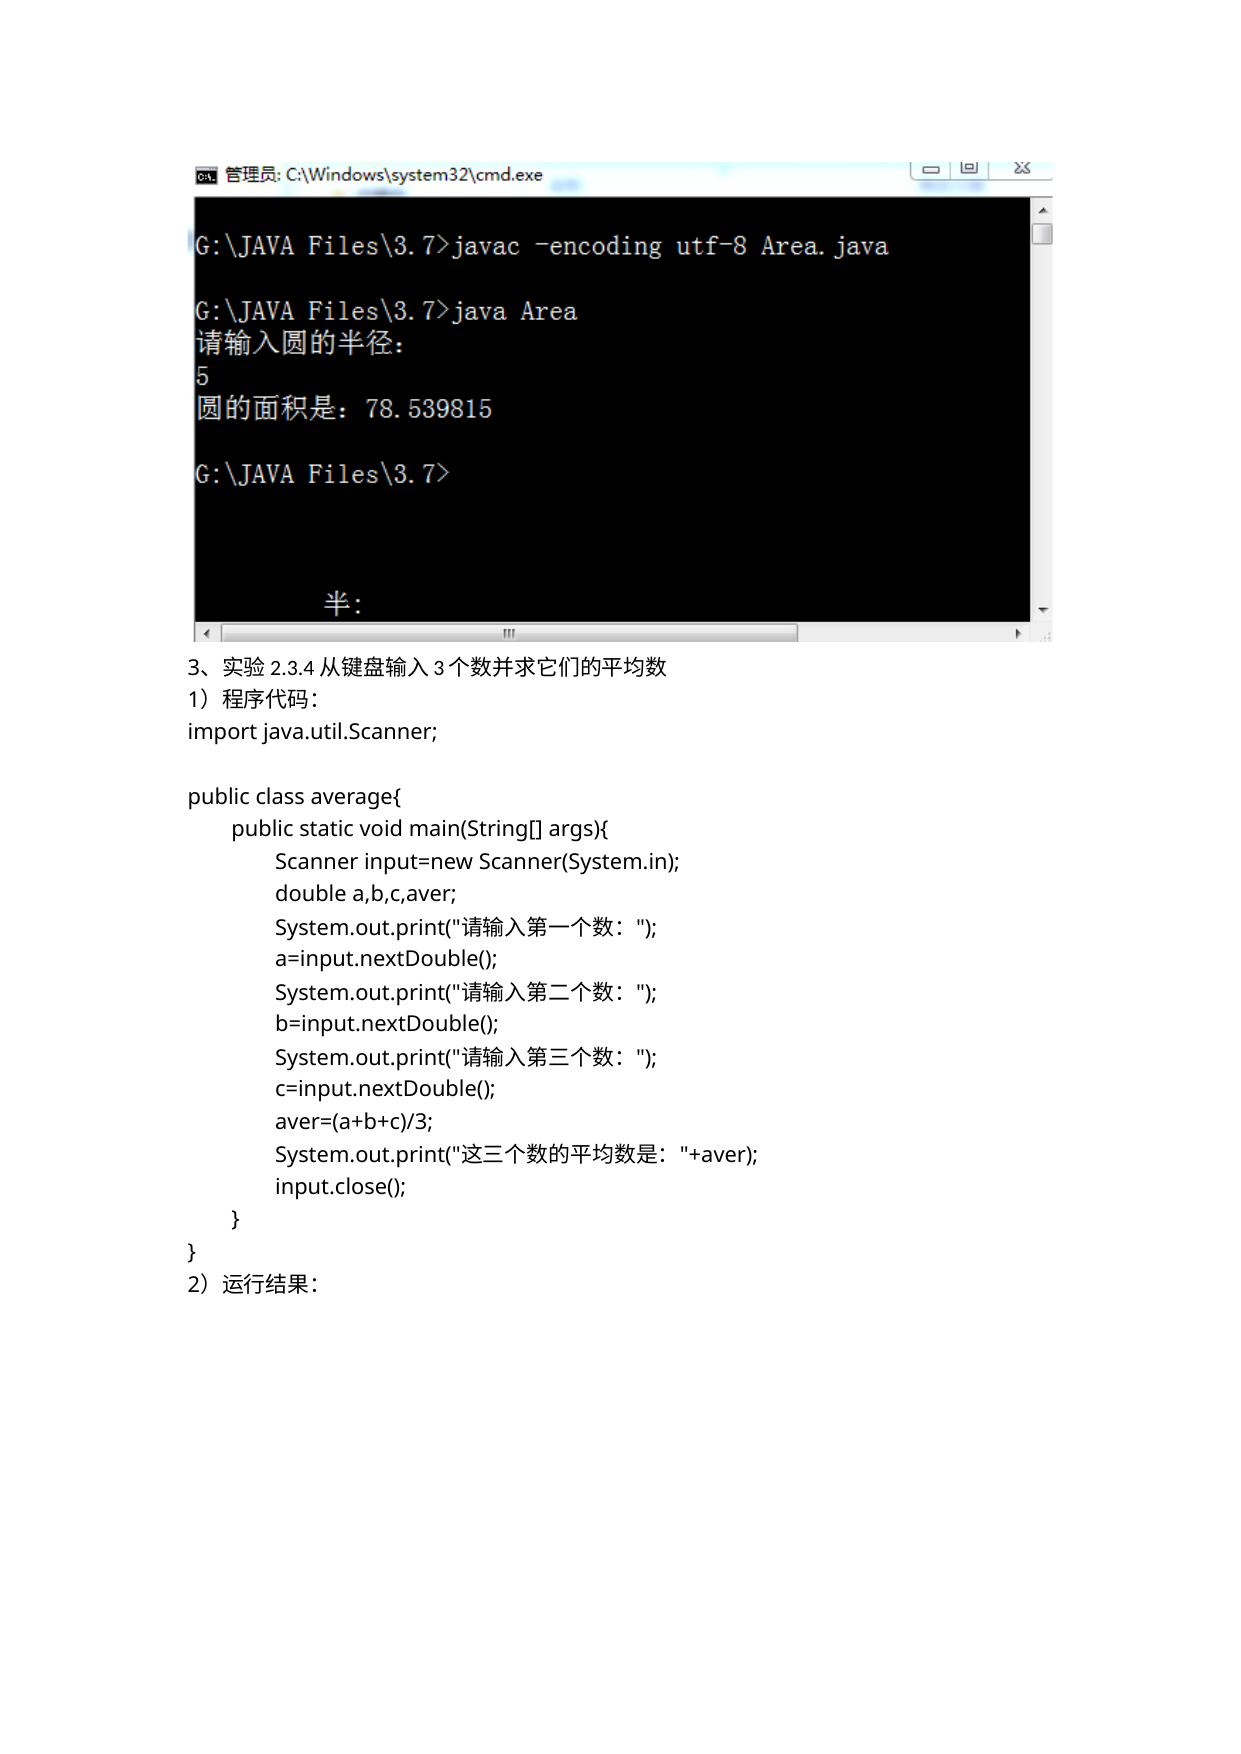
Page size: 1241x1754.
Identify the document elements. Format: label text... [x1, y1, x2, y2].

text double a,b,c,aver; [187, 877, 1053, 909]
text System.out.print("请输入第二个数："); [187, 974, 1053, 1007]
text import java.util.Scanner; [187, 714, 1053, 747]
text Scanner input=new Scanner(System.in); [187, 844, 1053, 877]
text aver=(a+b+c)/3; [187, 1104, 1053, 1137]
text public static void main(String[] args){ [187, 812, 1053, 844]
text } [187, 1234, 1053, 1267]
text public class average{ [187, 779, 1053, 812]
text } [187, 1202, 1053, 1234]
picture [187, 162, 1053, 642]
text b=input.nextDouble(); [187, 1007, 1053, 1039]
text System.out.print("这三个数的平均数是："+aver); [187, 1137, 1053, 1169]
text 1）程序代码： [187, 682, 1053, 714]
text a=input.nextDouble(); [187, 942, 1053, 974]
text c=input.nextDouble(); [187, 1072, 1053, 1104]
text System.out.print("请输入第三个数："); [187, 1039, 1053, 1072]
text System.out.print("请输入第一个数："); [187, 909, 1053, 942]
text 2）运行结果： [187, 1267, 1053, 1299]
text 3、实验2.3.4 从键盘输入3个数并求它们的平均数 [187, 649, 1053, 682]
text input.close(); [187, 1169, 1053, 1202]
